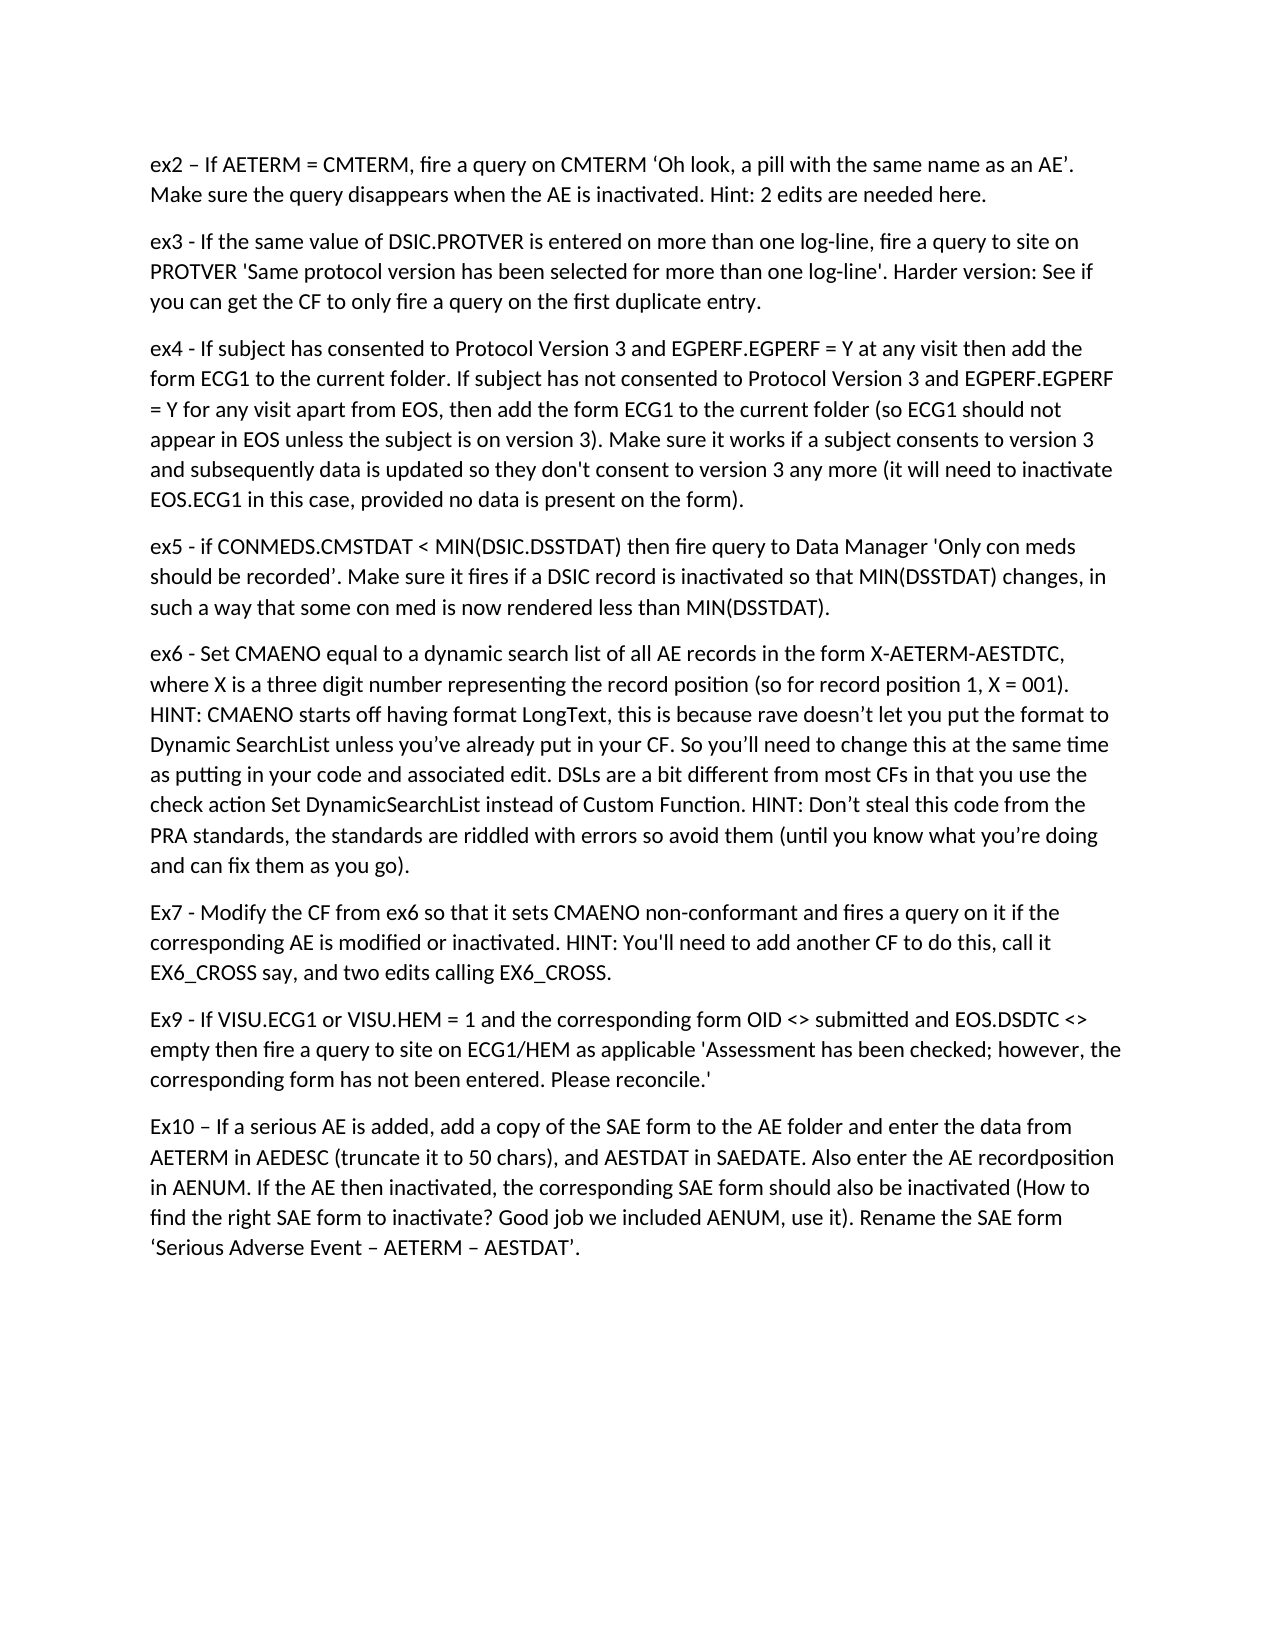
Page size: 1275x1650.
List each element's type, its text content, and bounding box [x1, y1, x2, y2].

text ex6 - Set CMAENO equal to a dynamic search list of all AE records in the form X-AETERM-AESTDTC, where X is a three digit number representing the record position (so for record position 1, X = 001). HINT: CMAENO starts off having format LongText, this is because rave doesn’t let you put the format to Dynamic SearchList unless you’ve already put in your CF. So you’ll need to change this at the same time as putting in your code and associated edit. DSLs are a bit different from most CFs in that you use the check action Set DynamicSearchList instead of Custom Function. HINT: Don’t steal this code from the PRA standards, the standards are riddled with errors so avoid them (until you know what you’re doing and can fix them as you go). [150, 639, 1125, 879]
text ex2 – If AETERM = CMTERM, fire a query on CMTERM ‘Oh look, a pill with the same name as an AE’. Make sure the query disappears when the AE is inactivated. Hint: 2 edits are needed here. [150, 150, 1125, 208]
text ex3 - If the same value of DSIC.PROTVER is entered on more than one log-line, fire a query to site on PROTVER 'Same protocol version has been selected for more than one log-line'. Harder version: See if you can get the CF to only fire a query on the first duplicate entry. [150, 227, 1125, 316]
text ex5 - if CONMEDS.CMSTDAT < MIN(DSIC.DSSTDAT) then fire query to Data Manager 'Only con meds should be recorded’. Make sure it fires if a DSIC record is inactivated so that MIN(DSSTDAT) changes, in such a way that some con med is now rendered less than MIN(DSSTDAT). [150, 532, 1125, 621]
text Ex9 - If VISU.ECG1 or VISU.HEM = 1 and the corresponding form OID <> submitted and EOS.DSDTC <> empty then fire a query to site on ECG1/HEM as applicable 'Assessment has been checked; however, the corresponding form has not been entered. Please reconcile.' [150, 1005, 1125, 1094]
text ex4 - If subject has consented to Protocol Version 3 and EGPERF.EGPERF = Y at any visit then add the form ECG1 to the current folder. If subject has not consented to Protocol Version 3 and EGPERF.EGPERF = Y for any visit apart from EOS, then add the form ECG1 to the current folder (so ECG1 should not appear in EOS unless the subject is on version 3). Make sure it works if a subject consents to version 3 and subsequently data is updated so they don't consent to version 3 any more (it will need to inactivate EOS.ECG1 in this case, provided no data is present on the form). [150, 334, 1125, 513]
text Ex7 - Modify the CF from ex6 so that it sets CMAENO non-conformant and fires a query on it if the corresponding AE is modified or inactivated. HINT: You'll need to add another CF to do this, call it EX6_CROSS say, and two edits calling EX6_CROSS. [150, 898, 1125, 986]
text Ex10 – If a serious AE is added, add a copy of the SAE form to the AE folder and enter the data from AETERM in AEDESC (truncate it to 50 chars), and AESTDAT in SAEDATE. Also enter the AE recordposition in AENUM. If the AE then inactivated, the corresponding SAE form should also be inactivated (How to find the right SAE form to inactivate? Good job we included AENUM, use it). Rename the SAE form ‘Serious Adverse Event – AETERM – AESTDAT’. [150, 1112, 1125, 1261]
